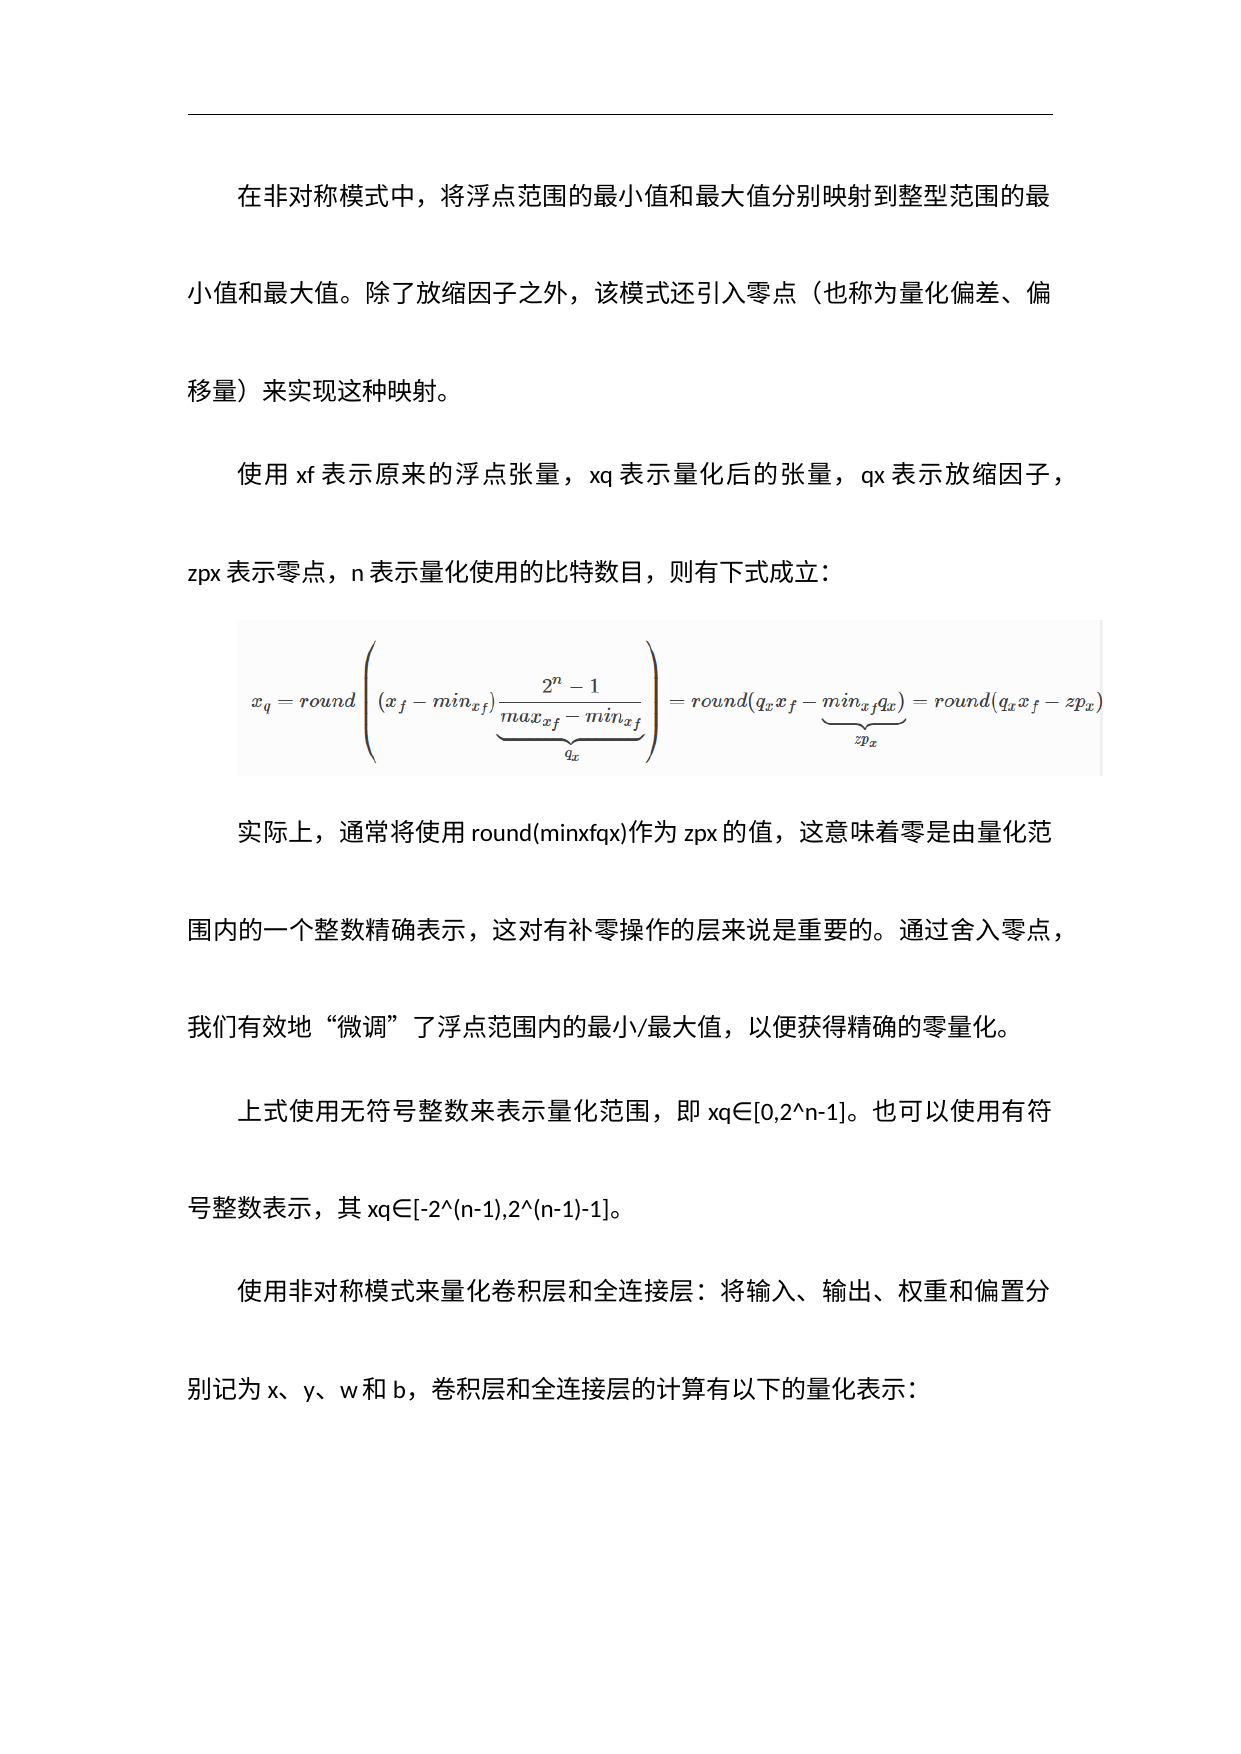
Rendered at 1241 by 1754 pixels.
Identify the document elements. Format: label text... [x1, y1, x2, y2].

text 实际上，通常将使用round(minxfqx)作为zpx的值，这意味着零是由量化范围内的一个整数精确表示，这对有补零操作的层来说是重要的。通过舍入零点，我们有效地“微调”了浮点范围内的最小/最大值，以便获得精确的零量化。 [187, 798, 1053, 1058]
text 使用xf表示原来的浮点张量，xq表示量化后的张量，qx表示放缩因子，zpx表示零点，n表示量化使用的比特数目，则有下式成立： [187, 440, 1053, 603]
text 在非对称模式中，将浮点范围的最小值和最大值分别映射到整型范围的最小值和最大值。除了放缩因子之外，该模式还引入零点（也称为量化偏差、偏移量）来实现这种映射。 [187, 162, 1053, 422]
picture [237, 620, 1103, 776]
text 上式使用无符号整数来表示量化范围，即xq∈[0,2^n-1]。也可以使用有符号整数表示，其xq∈[-2^(n-1),2^(n-1)-1]。 [187, 1077, 1053, 1239]
text 使用非对称模式来量化卷积层和全连接层：将输入、输出、权重和偏置分别记为x、y、w和b，卷积层和全连接层的计算有以下的量化表示： [187, 1257, 1053, 1420]
